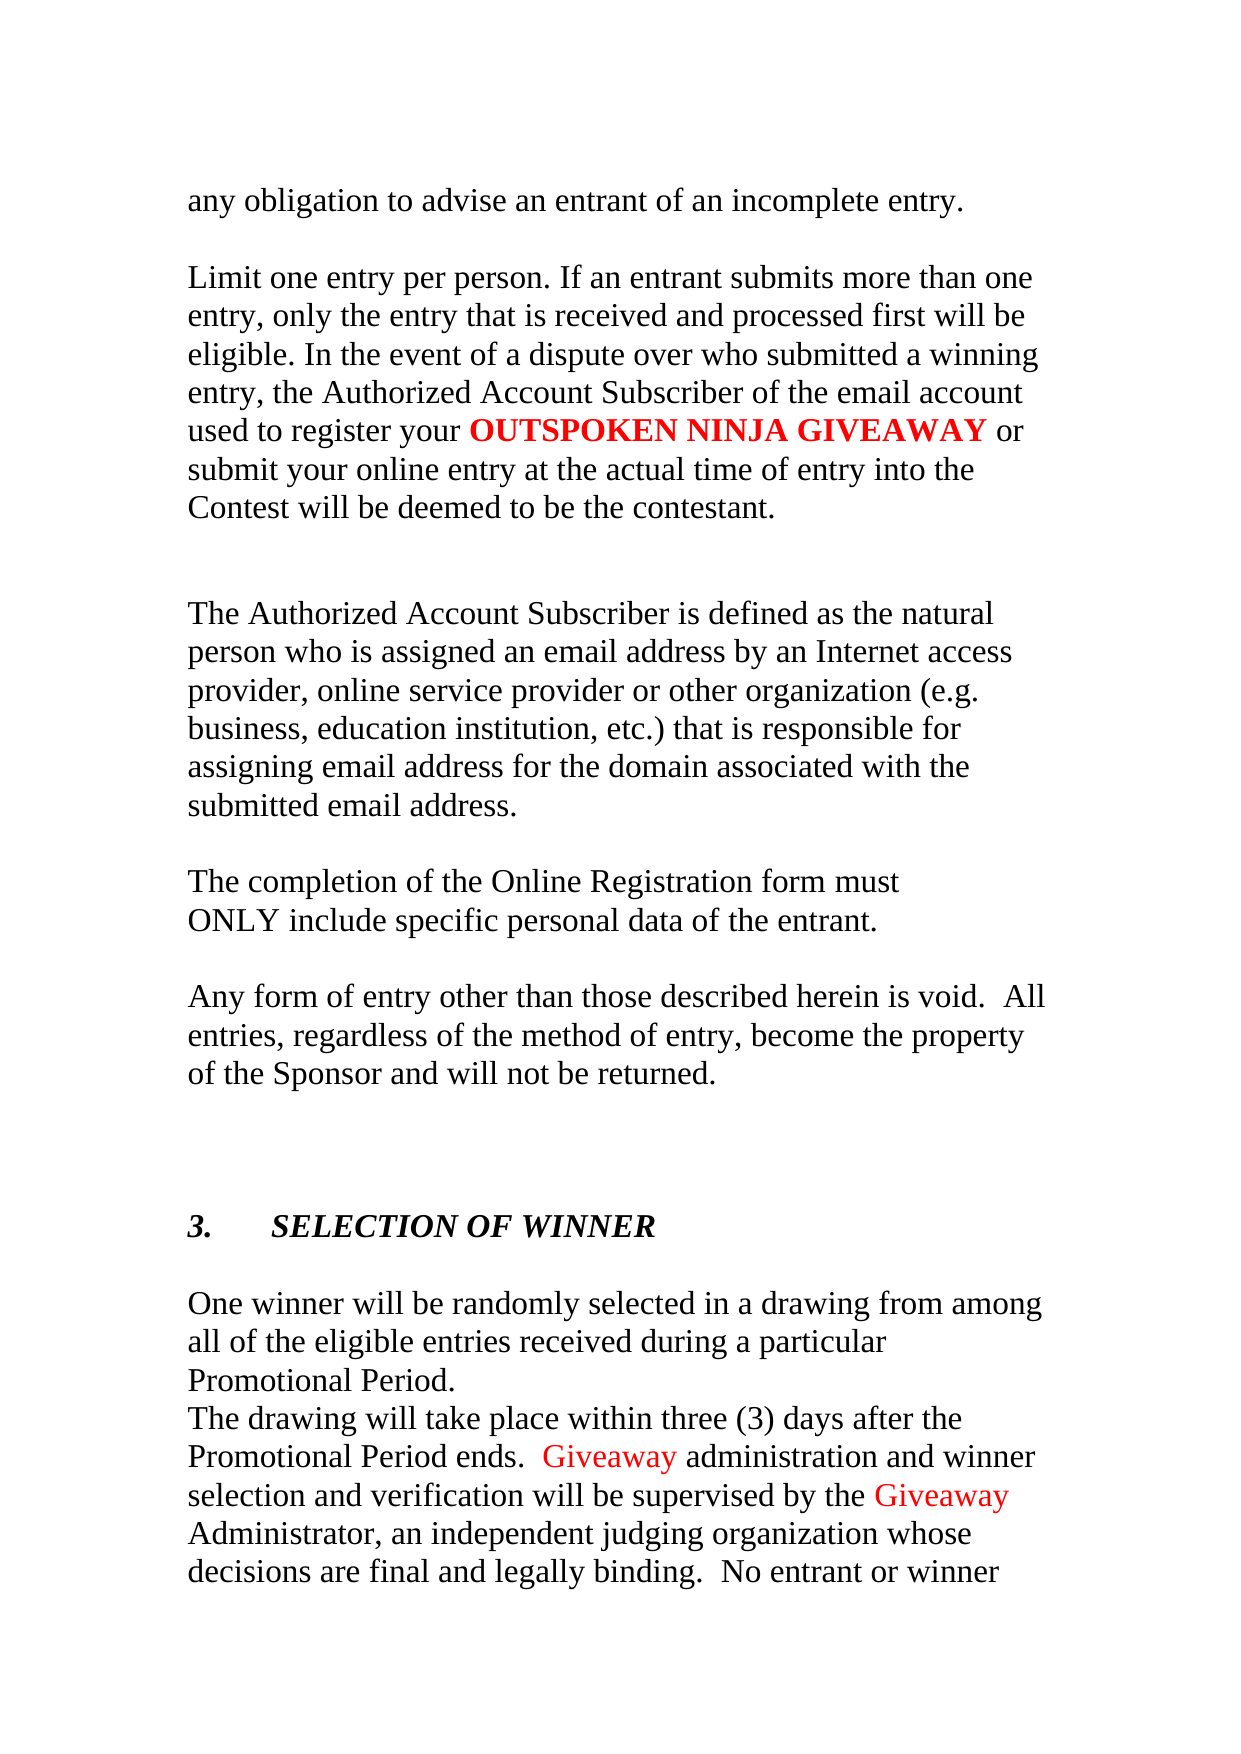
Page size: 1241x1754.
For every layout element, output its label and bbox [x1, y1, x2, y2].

table_header [186, 150, 1060, 1591]
